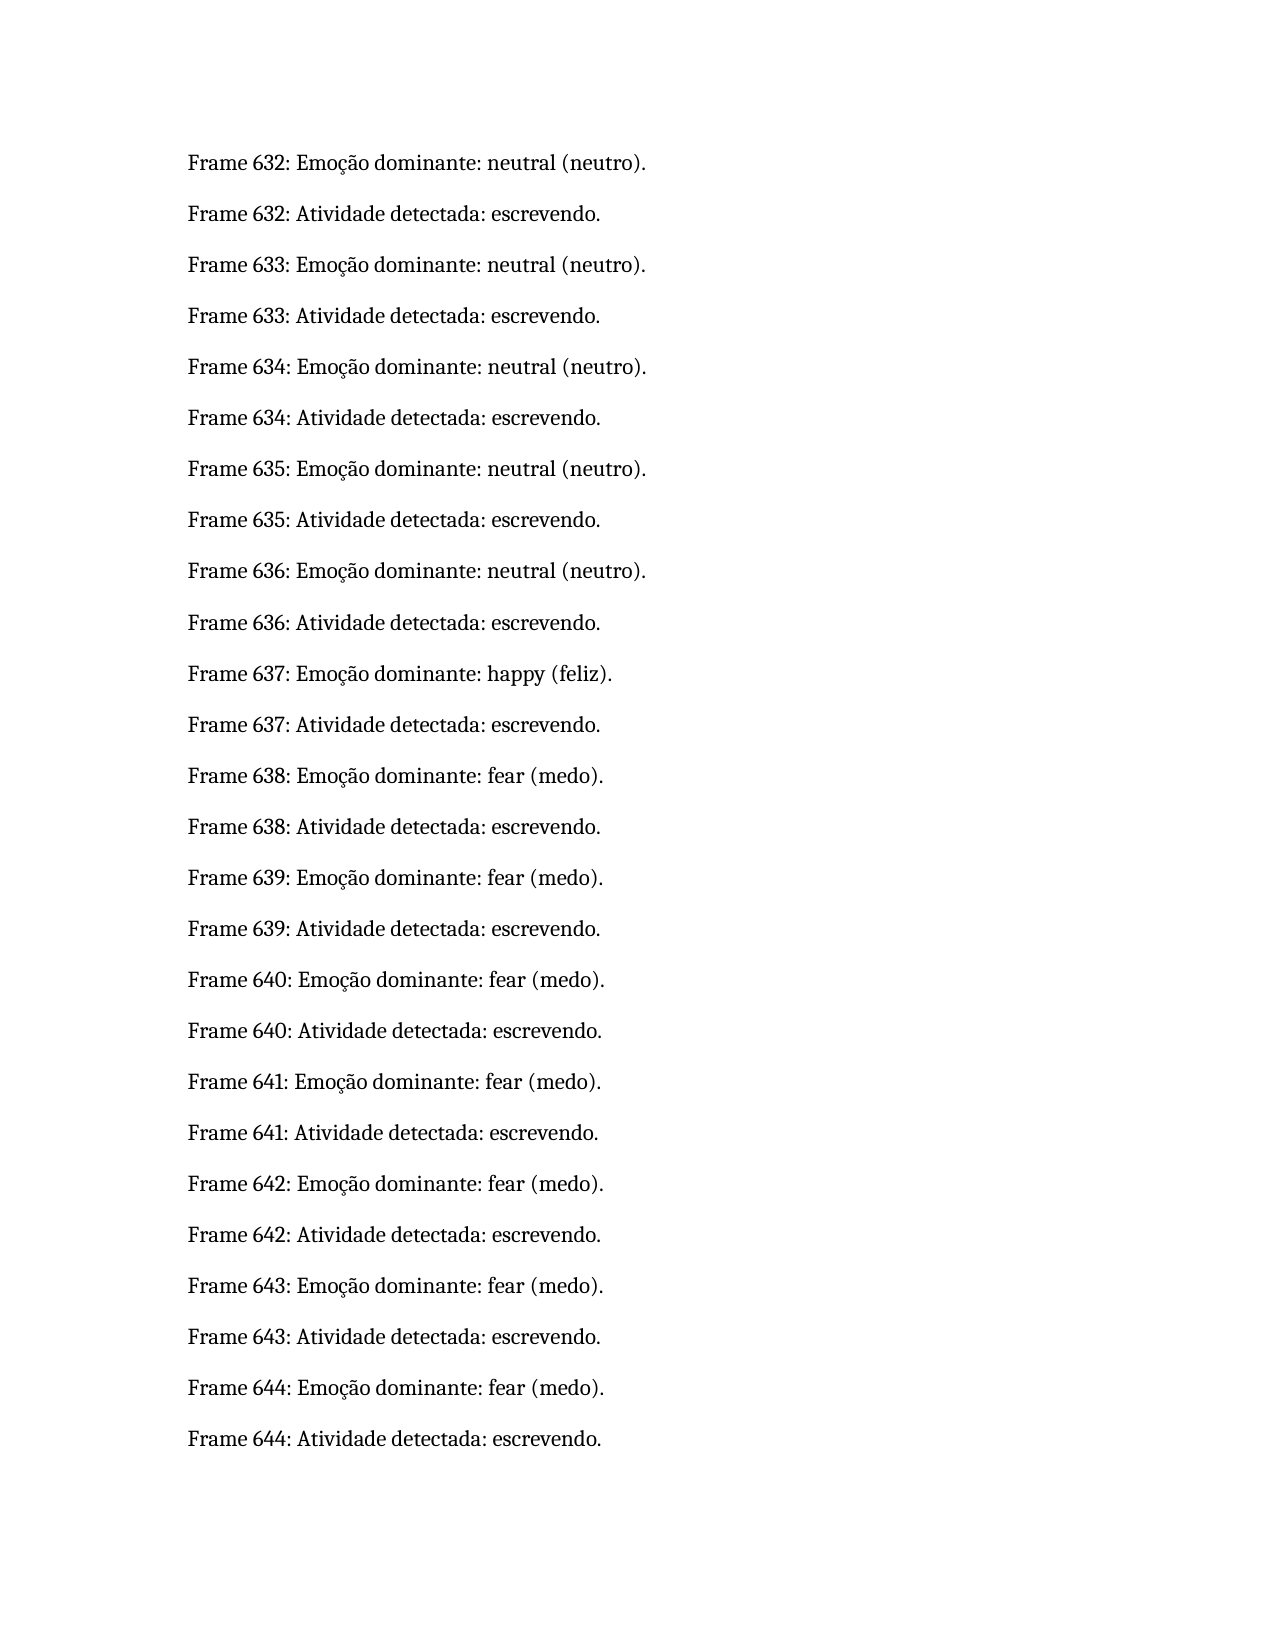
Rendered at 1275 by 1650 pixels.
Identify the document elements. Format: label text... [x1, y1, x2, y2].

text Frame 643: Emoção dominante: fear (medo). [187, 1273, 1087, 1299]
text Frame 632: Atividade detectada: escrevendo. [187, 201, 1087, 227]
text Frame 633: Atividade detectada: escrevendo. [187, 303, 1087, 329]
text Frame 640: Emoção dominante: fear (medo). [187, 967, 1087, 993]
text Frame 637: Atividade detectada: escrevendo. [187, 711, 1087, 738]
text Frame 637: Emoção dominante: happy (feliz). [187, 660, 1087, 687]
text Frame 634: Emoção dominante: neutral (neutro). [187, 354, 1087, 381]
text Frame 643: Atividade detectada: escrevendo. [187, 1324, 1087, 1350]
text Frame 642: Emoção dominante: fear (medo). [187, 1171, 1087, 1197]
text Frame 635: Emoção dominante: neutral (neutro). [187, 456, 1087, 483]
text Frame 636: Emoção dominante: neutral (neutro). [187, 558, 1087, 585]
text Frame 642: Atividade detectada: escrevendo. [187, 1222, 1087, 1248]
text Frame 632: Emoção dominante: neutral (neutro). [187, 150, 1087, 176]
text Frame 636: Atividade detectada: escrevendo. [187, 609, 1087, 636]
text Frame 639: Emoção dominante: fear (medo). [187, 864, 1087, 891]
text Frame 644: Emoção dominante: fear (medo). [187, 1375, 1087, 1401]
text Frame 641: Emoção dominante: fear (medo). [187, 1069, 1087, 1095]
text Frame 641: Atividade detectada: escrevendo. [187, 1120, 1087, 1146]
text Frame 644: Atividade detectada: escrevendo. [187, 1426, 1087, 1452]
text Frame 635: Atividade detectada: escrevendo. [187, 507, 1087, 534]
text Frame 638: Emoção dominante: fear (medo). [187, 762, 1087, 789]
text Frame 640: Atividade detectada: escrevendo. [187, 1018, 1087, 1044]
text Frame 638: Atividade detectada: escrevendo. [187, 813, 1087, 840]
text Frame 634: Atividade detectada: escrevendo. [187, 405, 1087, 432]
text Frame 633: Emoção dominante: neutral (neutro). [187, 252, 1087, 278]
text Frame 639: Atividade detectada: escrevendo. [187, 916, 1087, 942]
